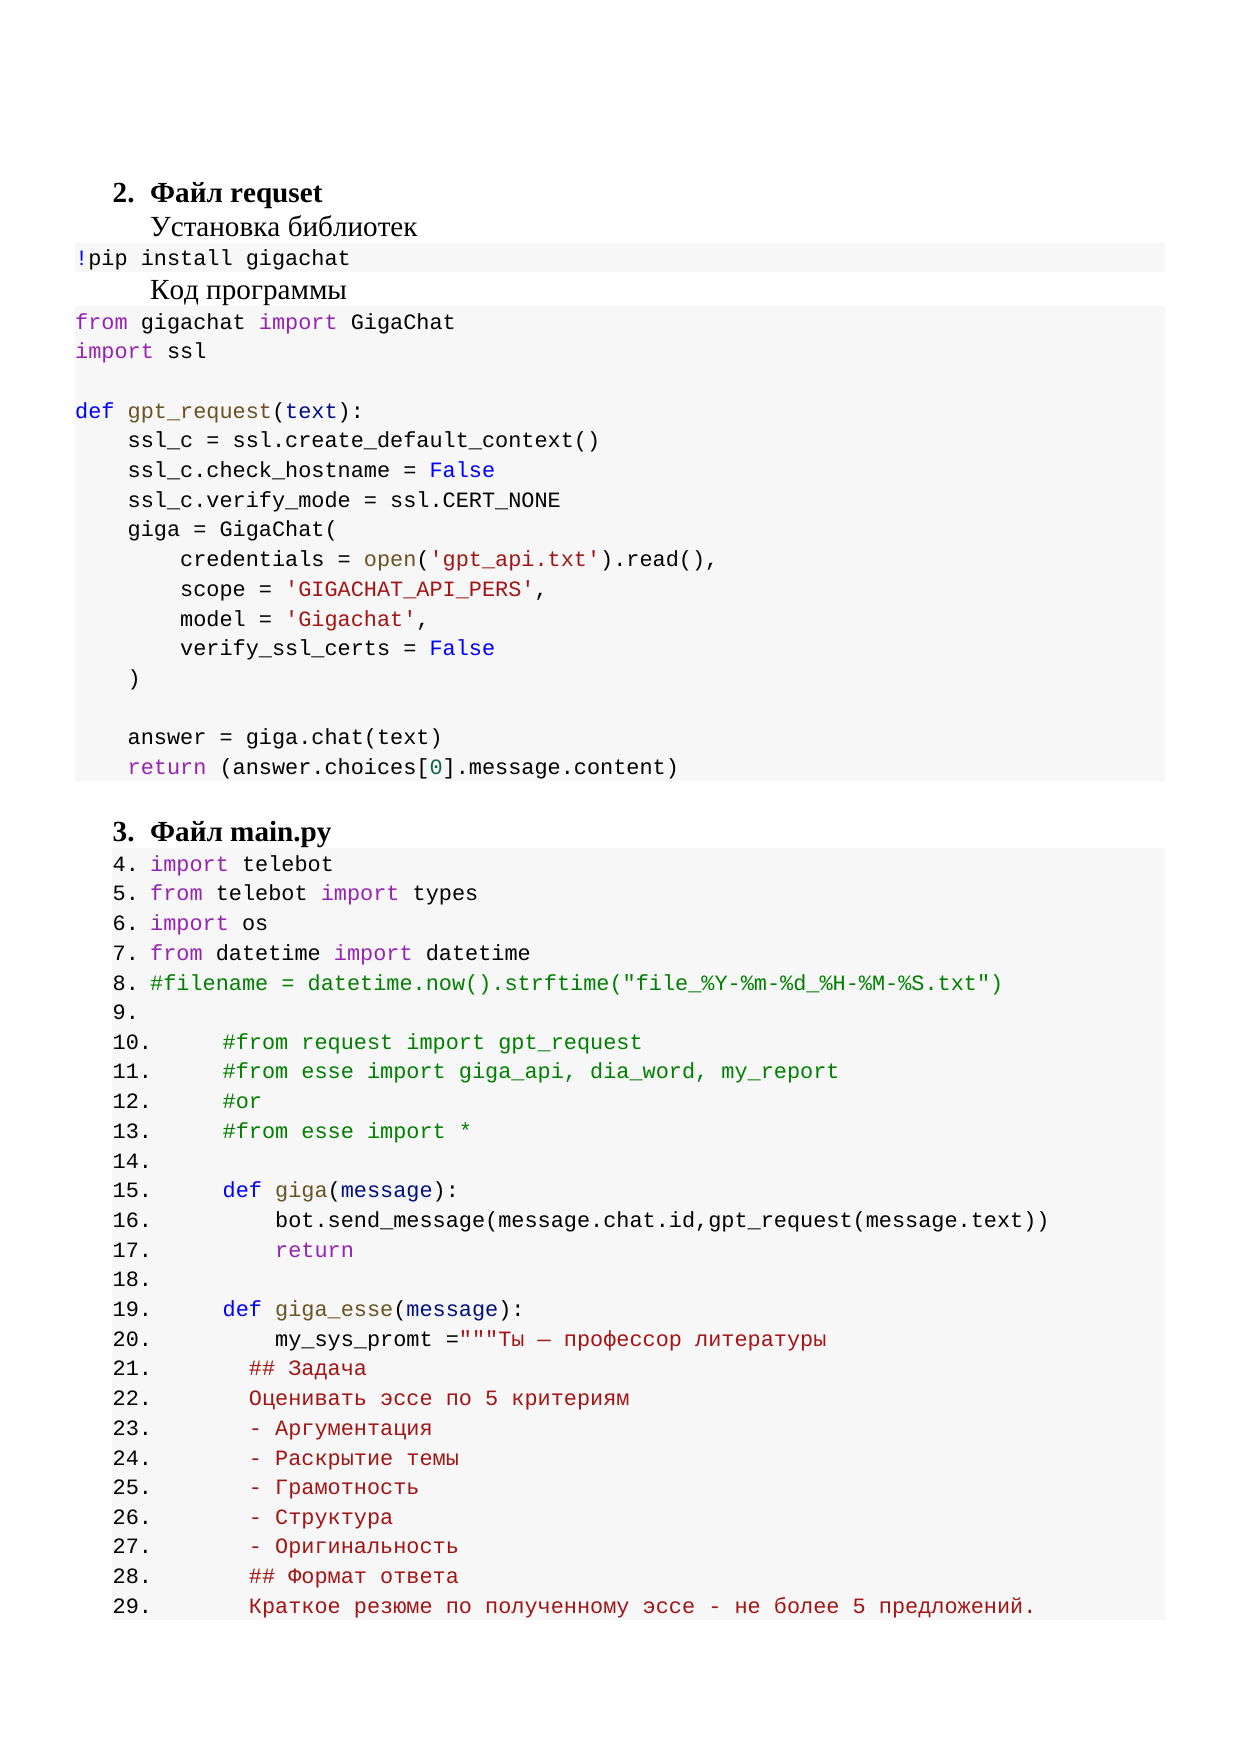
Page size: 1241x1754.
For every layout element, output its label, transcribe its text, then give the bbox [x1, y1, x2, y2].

list my_sys_promt ="""Ты — профессор литературы [112, 1323, 1165, 1353]
list #from esse import * [112, 1115, 1165, 1145]
list - Грамотность [112, 1471, 1165, 1501]
list import os [112, 907, 1165, 937]
text ) [75, 662, 1165, 692]
list Файл requset [112, 176, 1165, 209]
list from telebot import types [112, 878, 1165, 907]
list Установка библиотек [150, 209, 1165, 243]
list #or [112, 1086, 1165, 1115]
text import ssl [75, 336, 1165, 365]
text ssl_c.check_hostname = False [75, 454, 1165, 484]
list bot.send_message(message.chat.id,gpt_request(message.text)) [112, 1204, 1165, 1234]
list Файл main.py [112, 814, 1165, 848]
text verify_ssl_certs = False [75, 632, 1165, 662]
list ## Формат ответа [112, 1561, 1165, 1590]
text def gpt_request(text): [75, 395, 1165, 425]
list #from esse import giga_api, dia_word, my_report [112, 1056, 1165, 1086]
text credentials = open('gpt_api.txt').read(), [75, 543, 1165, 573]
list Код программы [150, 272, 1165, 306]
list Оценивать эссе по 5 критериям [112, 1382, 1165, 1412]
text from gigachat import GigaChat [75, 306, 1165, 336]
list #filename = datetime.now().strftime("file_%Y-%m-%d_%H-%M-%S.txt") [112, 967, 1165, 996]
list - Аргументация [112, 1412, 1165, 1442]
list - Раскрытие темы [112, 1442, 1165, 1471]
list return [112, 1234, 1165, 1264]
text giga = GigaChat( [75, 514, 1165, 543]
text model = 'Gigachat', [75, 603, 1165, 632]
list import telebot [112, 848, 1165, 878]
text !pip install gigachat [75, 243, 1165, 272]
list - Структура [112, 1501, 1165, 1531]
list #from request import gpt_request [112, 1026, 1165, 1056]
text ssl_c.verify_mode = ssl.CERT_NONE [75, 484, 1165, 514]
list def giga(message): [112, 1174, 1165, 1204]
list ## Задача [112, 1353, 1165, 1382]
list from datetime import datetime [112, 937, 1165, 967]
list - Оригинальность [112, 1531, 1165, 1561]
list def giga_esse(message): [112, 1293, 1165, 1323]
text answer = giga.chat(text) [75, 722, 1165, 751]
list Краткое резюме по полученному эссе - не более 5 предложений. [112, 1590, 1165, 1620]
text scope = 'GIGACHAT_API_PERS', [75, 573, 1165, 603]
text ssl_c = ssl.create_default_context() [75, 425, 1165, 454]
text return (answer.choices[0].message.content) [75, 751, 1165, 781]
